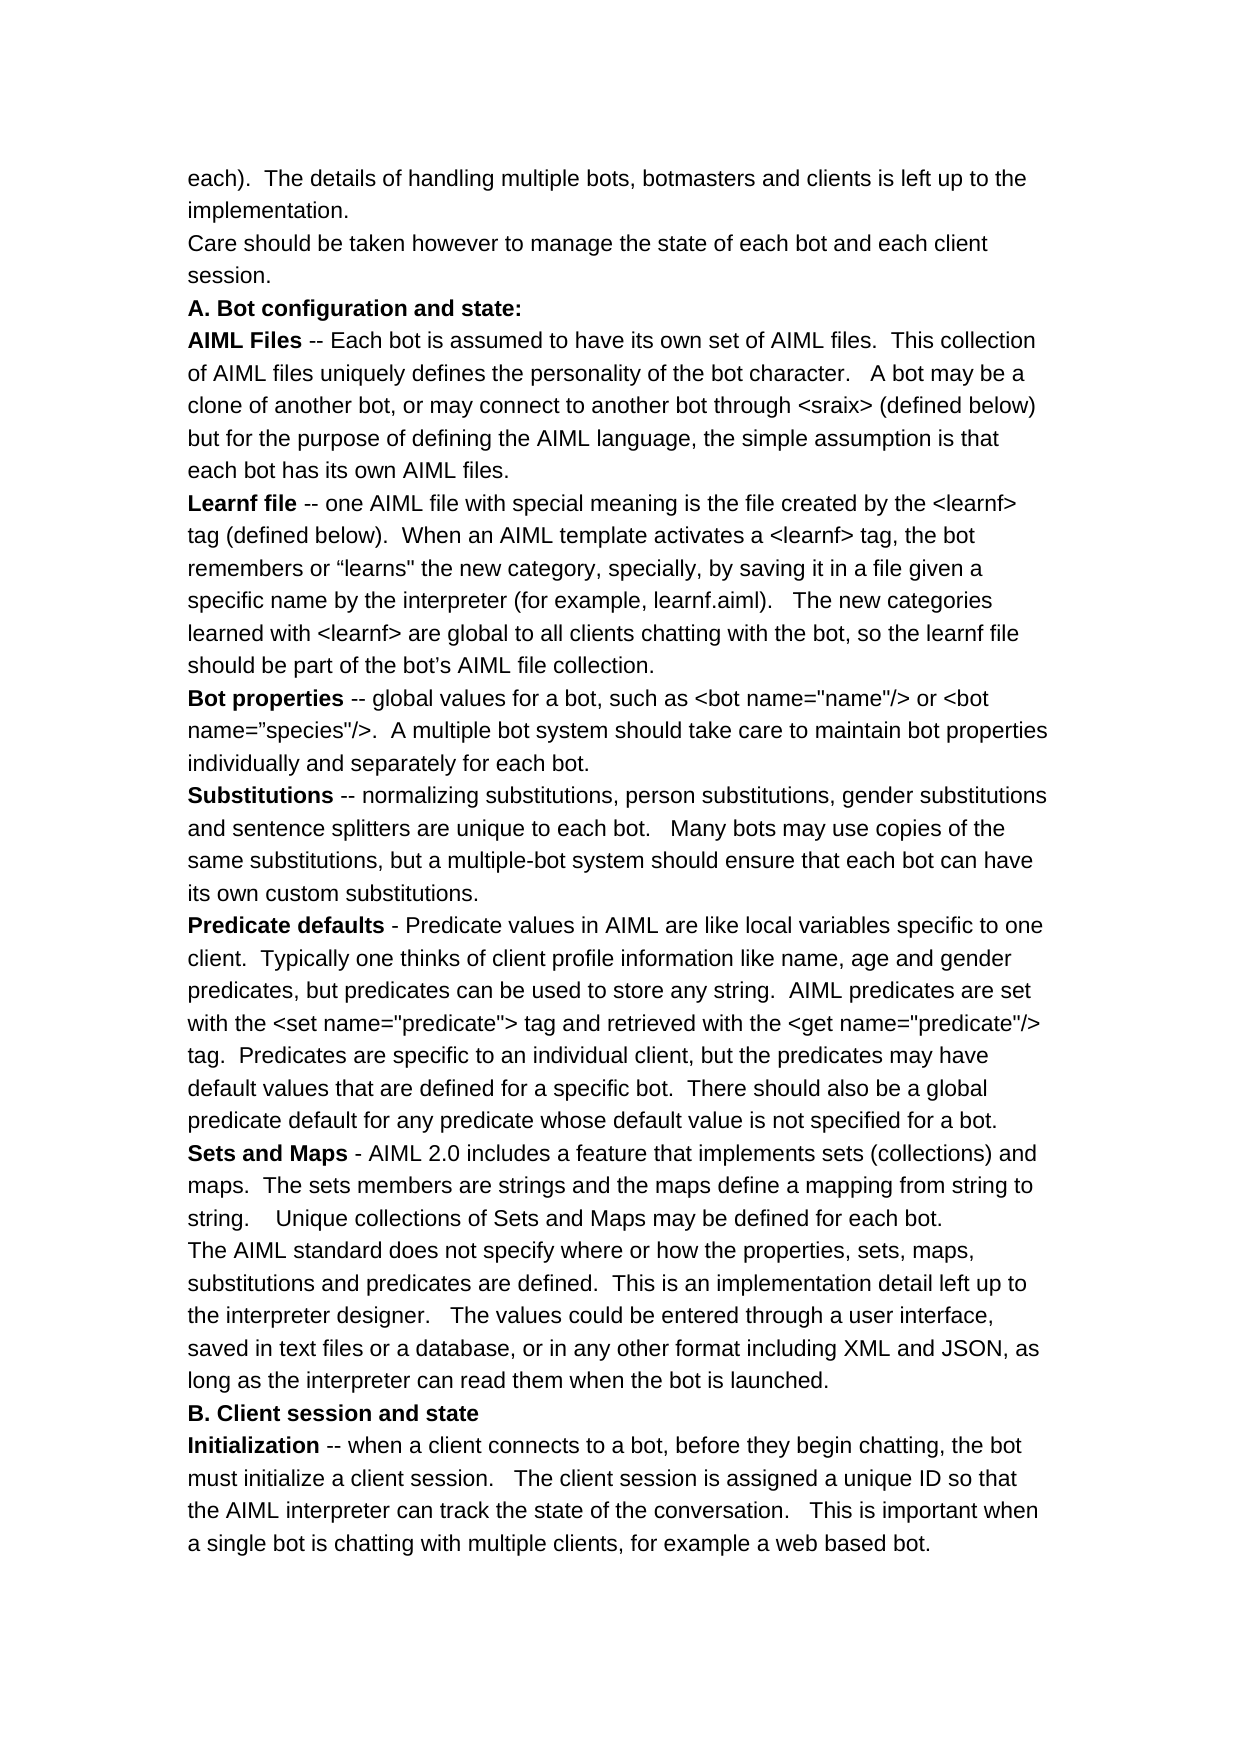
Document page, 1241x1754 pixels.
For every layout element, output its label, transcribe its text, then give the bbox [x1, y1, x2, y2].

text The AIML standard does not specify where or how the properties, sets, maps, substitutions and predicates are defined. This is an implementation detail left up to the interpreter designer. The values could be entered through a user interface, saved in text files or a database, or in any other format including XML and JSON, as long as the interpreter can read them when the bot is launched. [187, 1234, 1053, 1397]
text Predicate defaults - Predicate values in AIML are like local variables specific to one client. Typically one thinks of client profile information like name, age and gender predicates, but predicates can be used to store any string. AIML predicates are set with the <set name="predicate"> tag and retrieved with the <get name="predicate"/> tag. Predicates are specific to an individual client, but the predicates may have default values that are defined for a specific bot. There should also be a global predicate default for any predicate whose default value is not specified for a bot. [187, 909, 1053, 1137]
text Learnf file -- one AIML file with special meaning is the file created by the <learnf> tag (defined below). When an AIML template activates a <learnf> tag, the bot remembers or “learns" the new category, specially, by saving it in a file given a specific name by the interpreter (for example, learnf.aiml). The new categories learned with <learnf> are global to all clients chatting with the bot, so the learnf file should be part of the bot’s AIML file collection. [187, 487, 1053, 682]
text B. Client session and state [187, 1397, 1053, 1429]
text Bot properties -- global values for a bot, such as <bot name="name"/> or <bot name=”species"/>. A multiple bot system should take care to maintain bot properties individually and separately for each bot. [187, 682, 1053, 779]
text AIML Files -- Each bot is assumed to have its own set of AIML files. This collection of AIML files uniquely defines the personality of the bot character. A bot may be a clone of another bot, or may connect to another bot through <sraix> (defined below) but for the purpose of defining the AIML language, the simple assumption is that each bot has its own AIML files. [187, 324, 1053, 487]
text A. Bot configuration and state: [187, 292, 1053, 324]
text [187, 162, 1053, 227]
text Substitutions -- normalizing substitutions, person substitutions, gender substitutions and sentence splitters are unique to each bot. Many bots may use copies of the same substitutions, but a multiple-bot system should ensure that each bot can have its own custom substitutions. [187, 779, 1053, 909]
text Initialization -- when a client connects to a bot, before they begin chatting, the bot must initialize a client session. The client session is assigned a unique ID so that the AIML interpreter can track the state of the conversation. This is important when a single bot is chatting with multiple clients, for example a web based bot. [187, 1429, 1053, 1559]
text Care should be taken however to manage the state of each bot and each client session. [187, 227, 1053, 292]
text Sets and Maps - AIML 2.0 includes a feature that implements sets (collections) and maps. The sets members are strings and the maps define a mapping from string to string. Unique collections of Sets and Maps may be defined for each bot. [187, 1137, 1053, 1234]
